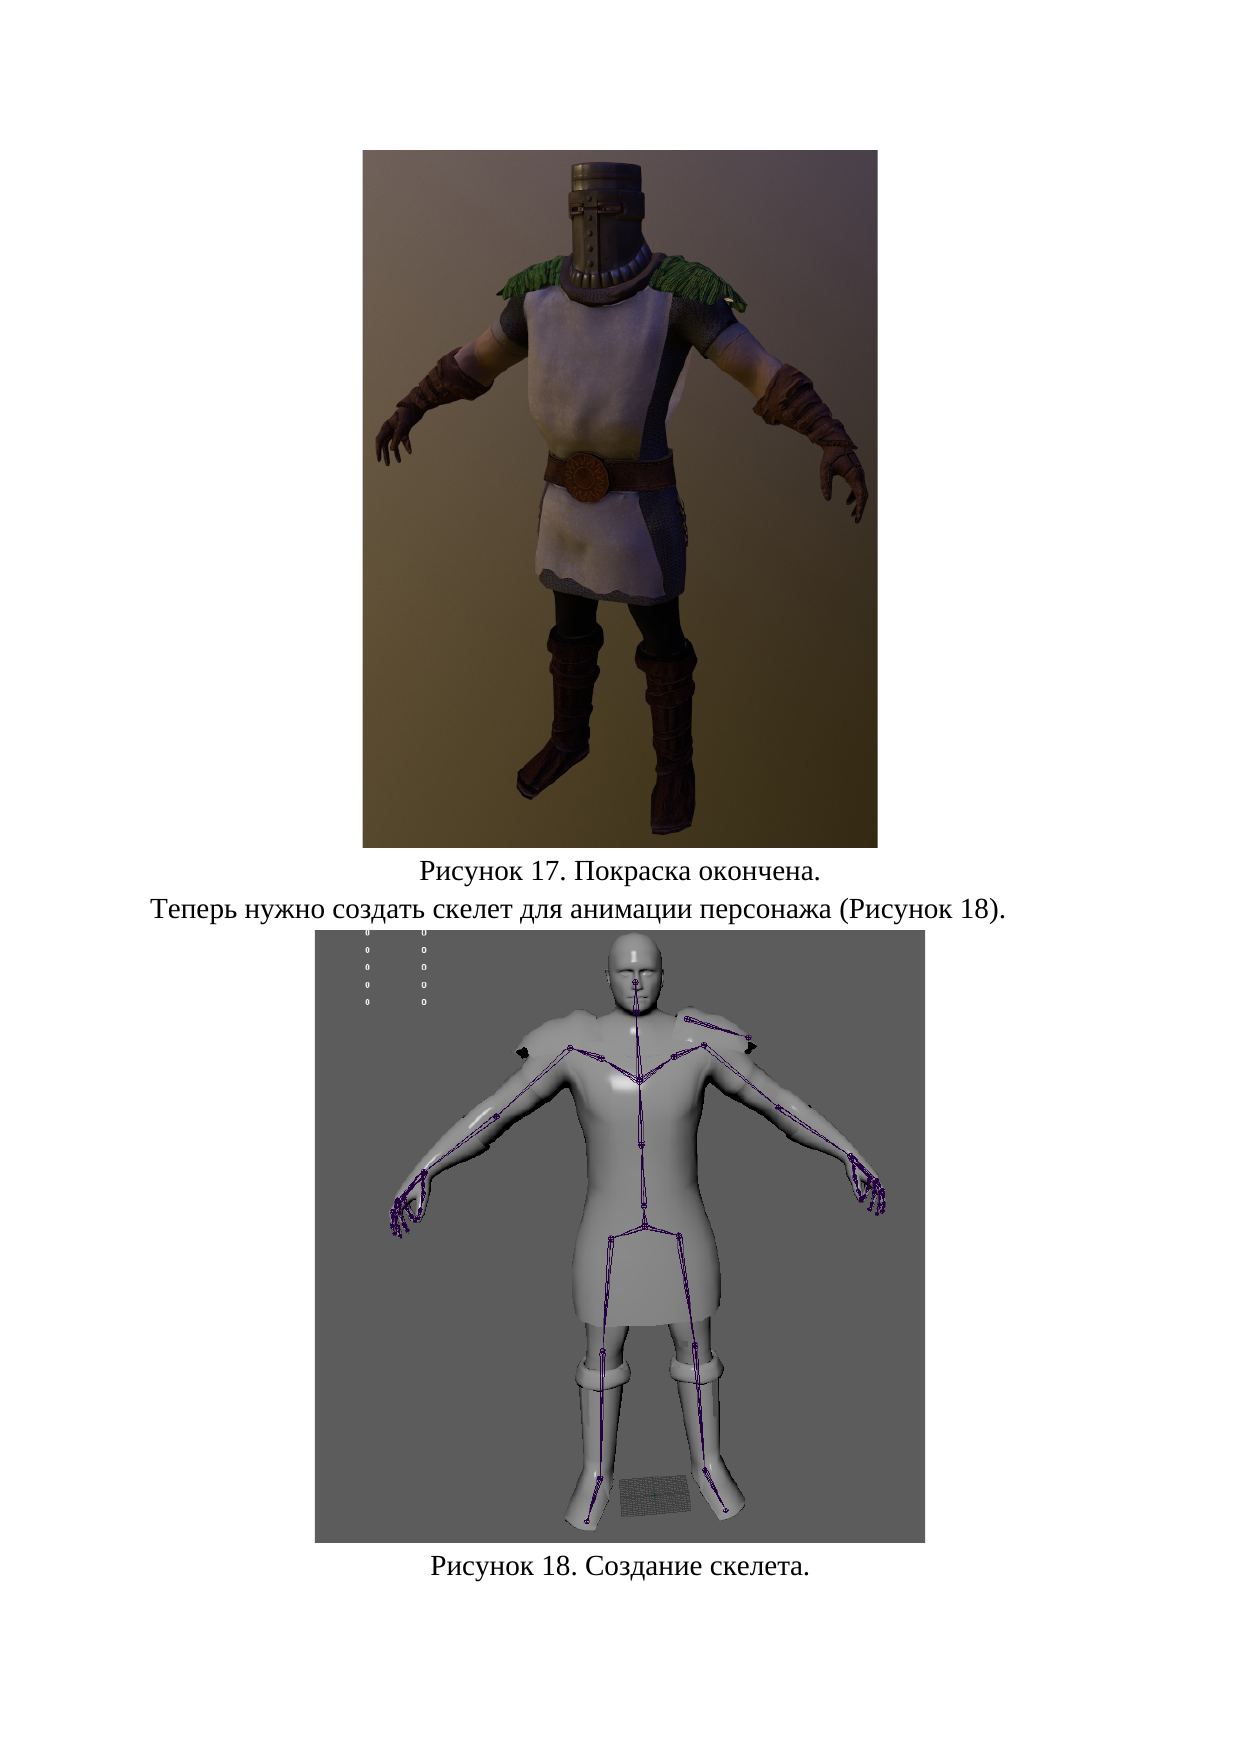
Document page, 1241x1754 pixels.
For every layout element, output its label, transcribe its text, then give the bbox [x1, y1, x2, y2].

text Рисунок 17. Покраска окончена. [150, 853, 1090, 886]
text Рисунок 18. Создание скелета. [150, 1548, 1090, 1582]
picture [314, 930, 926, 1543]
picture [362, 150, 878, 848]
text Теперь нужно создать скелет для анимации персонажа (Рисунок 18). [150, 891, 1090, 925]
